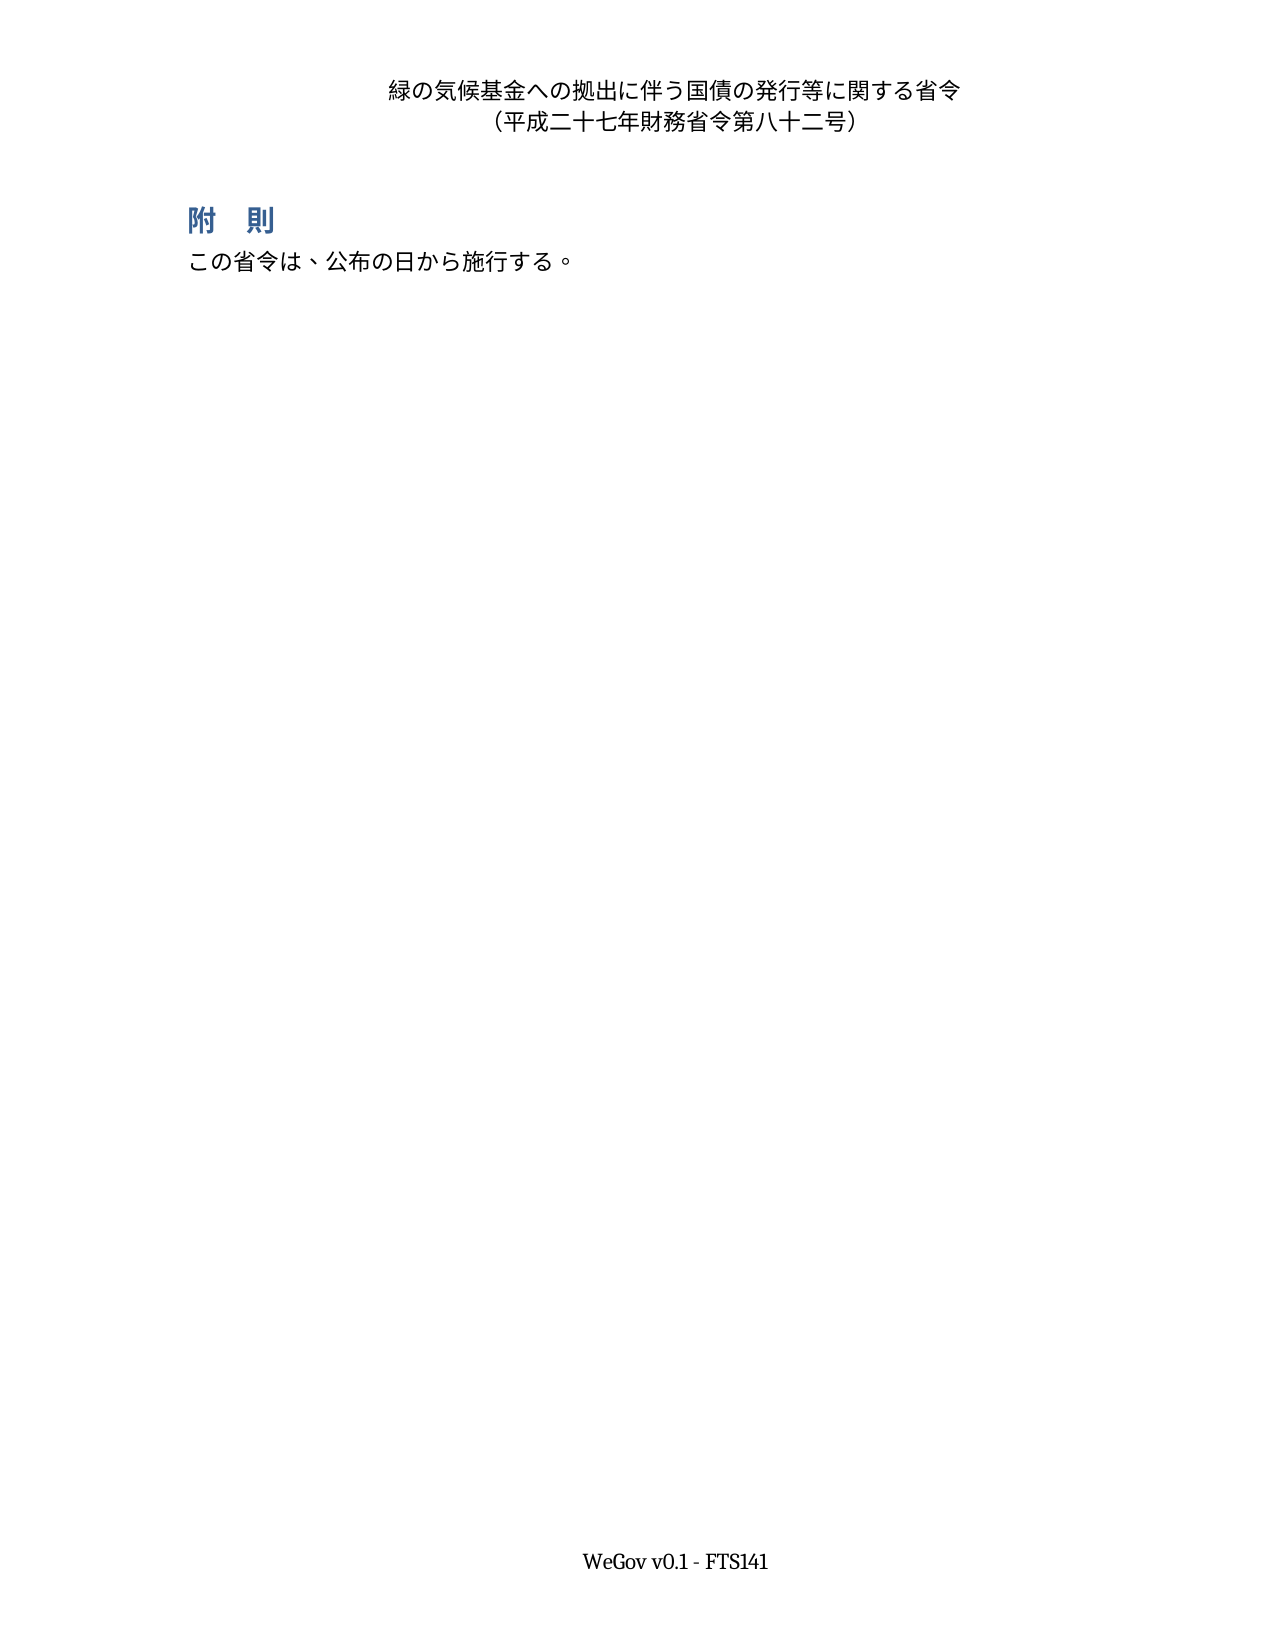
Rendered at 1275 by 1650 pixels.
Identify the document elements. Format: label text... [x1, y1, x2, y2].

subtitle 附 則 [187, 200, 1087, 240]
text この省令は、公布の日から施行する。 [187, 246, 1087, 277]
